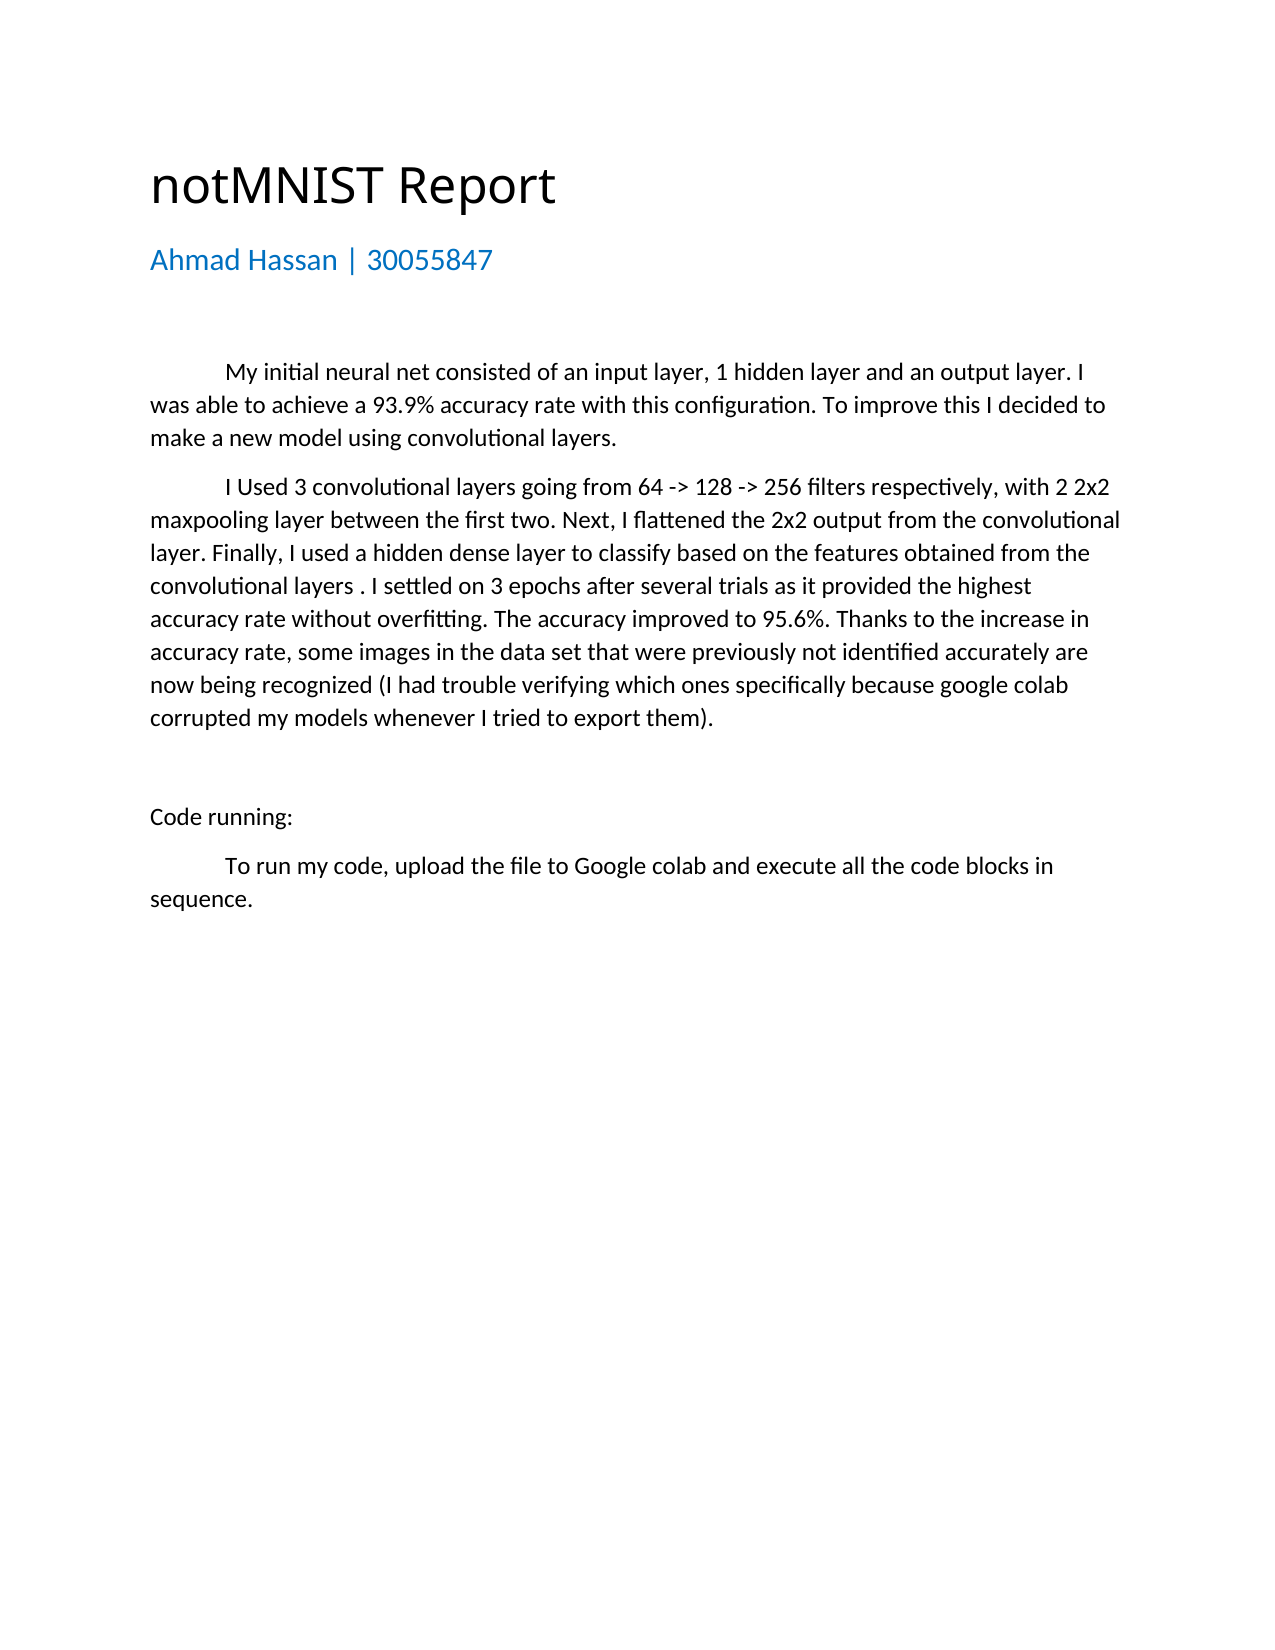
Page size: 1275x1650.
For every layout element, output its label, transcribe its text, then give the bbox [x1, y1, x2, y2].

text To run my code, upload the file to Google colab and execute all the code blocks in sequence. [150, 850, 1125, 914]
text I Used 3 convolutional layers going from 64 -> 128 -> 256 filters respectively, with 2 2x2 maxpooling layer between the first two. Next, I flattened the 2x2 output from the convolutional layer. Finally, I used a hidden dense layer to classify based on the features obtained from the convolutional layers . I settled on 3 epochs after several trials as it provided the highest accuracy rate without overfitting. The accuracy improved to 95.6%. Thanks to the increase in accuracy rate, some images in the data set that were previously not identified accurately are now being recognized (I had trouble verifying which ones specifically because google colab corrupted my models whenever I tried to export them). [150, 471, 1125, 732]
text notMNIST Report [150, 150, 1125, 218]
text Code running: [150, 801, 1125, 831]
text Ahmad Hassan | 30055847 [150, 240, 1125, 278]
text My initial neural net consisted of an input layer, 1 hidden layer and an output layer. I was able to achieve a 93.9% accuracy rate with this configuration. To improve this I decided to make a new model using convolutional layers. [150, 356, 1125, 452]
